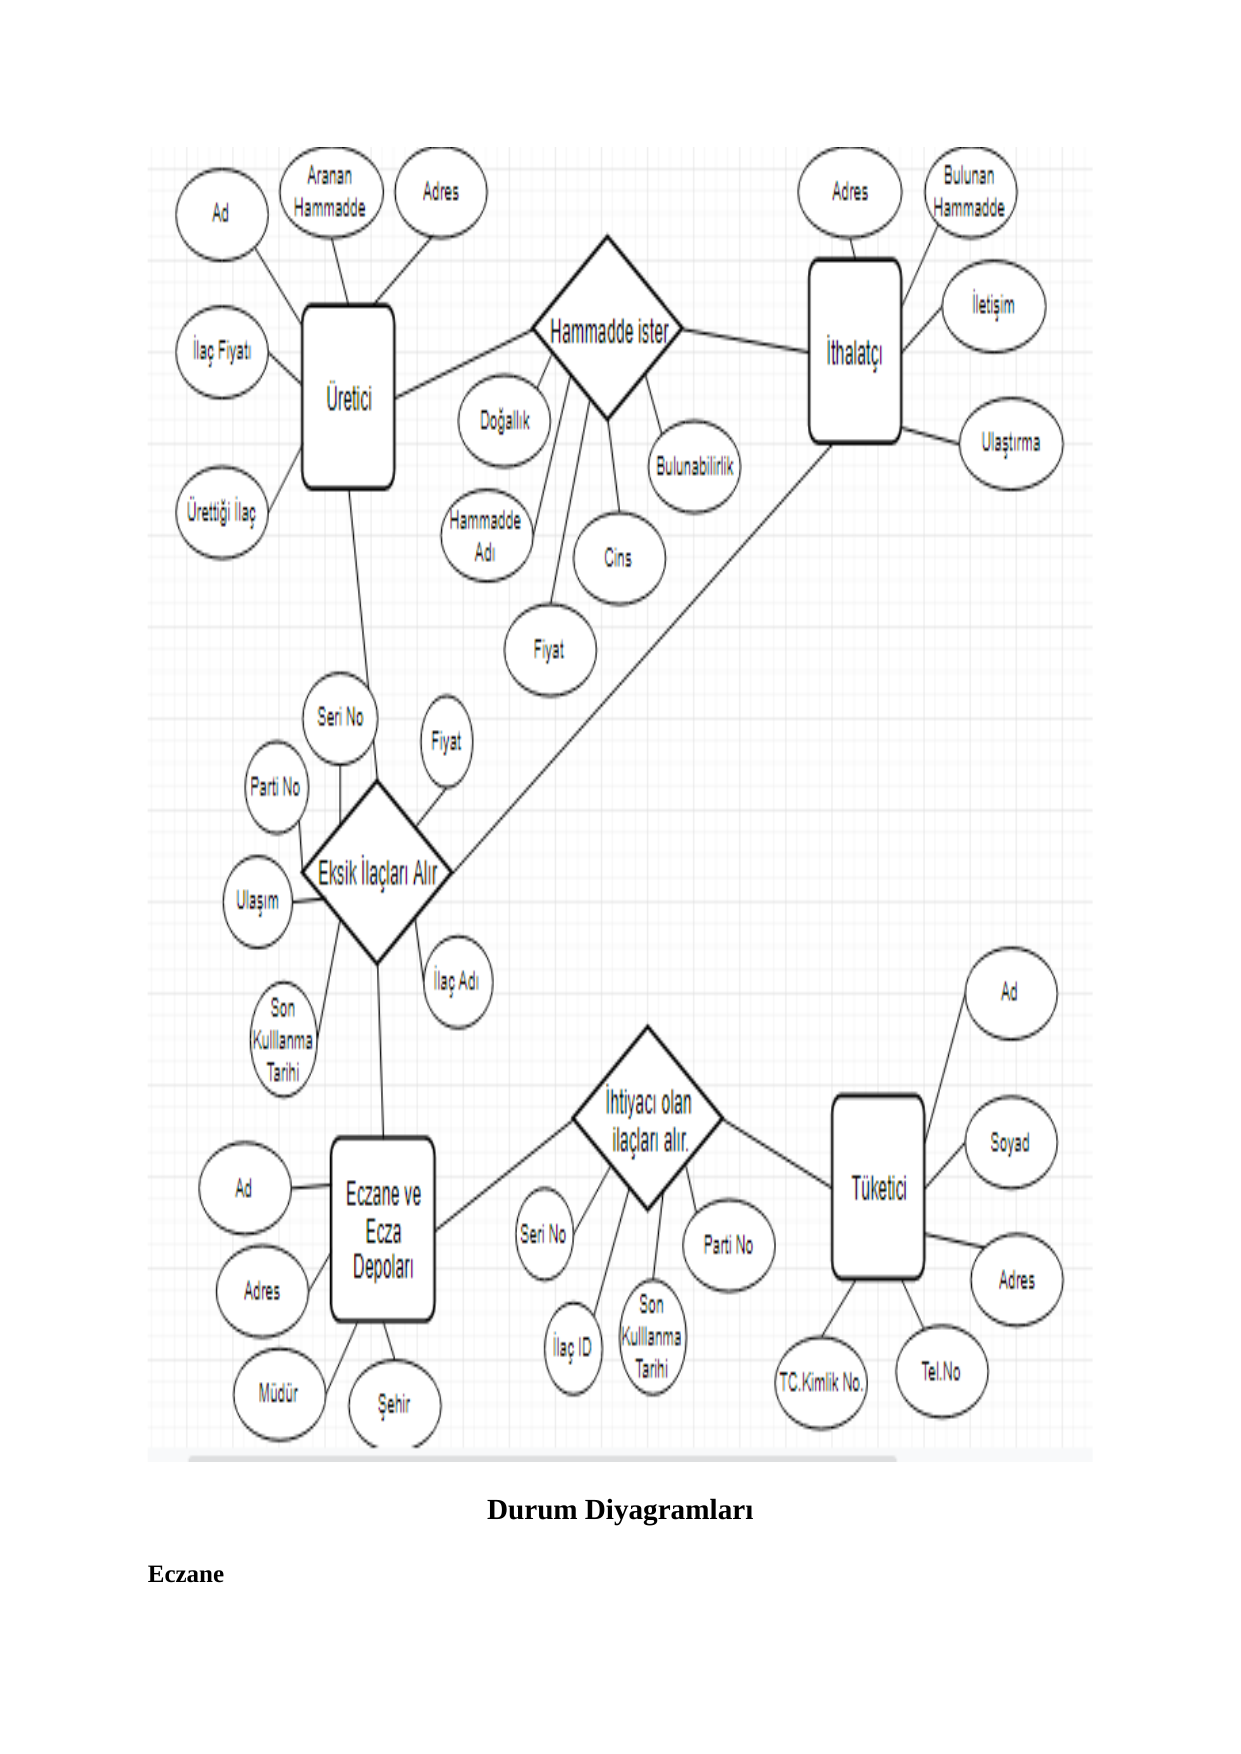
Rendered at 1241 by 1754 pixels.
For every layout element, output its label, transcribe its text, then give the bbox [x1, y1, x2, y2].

text Eczane [148, 1559, 1093, 1588]
picture [147, 147, 1093, 1462]
text Durum Diyagramları [148, 1492, 1093, 1526]
